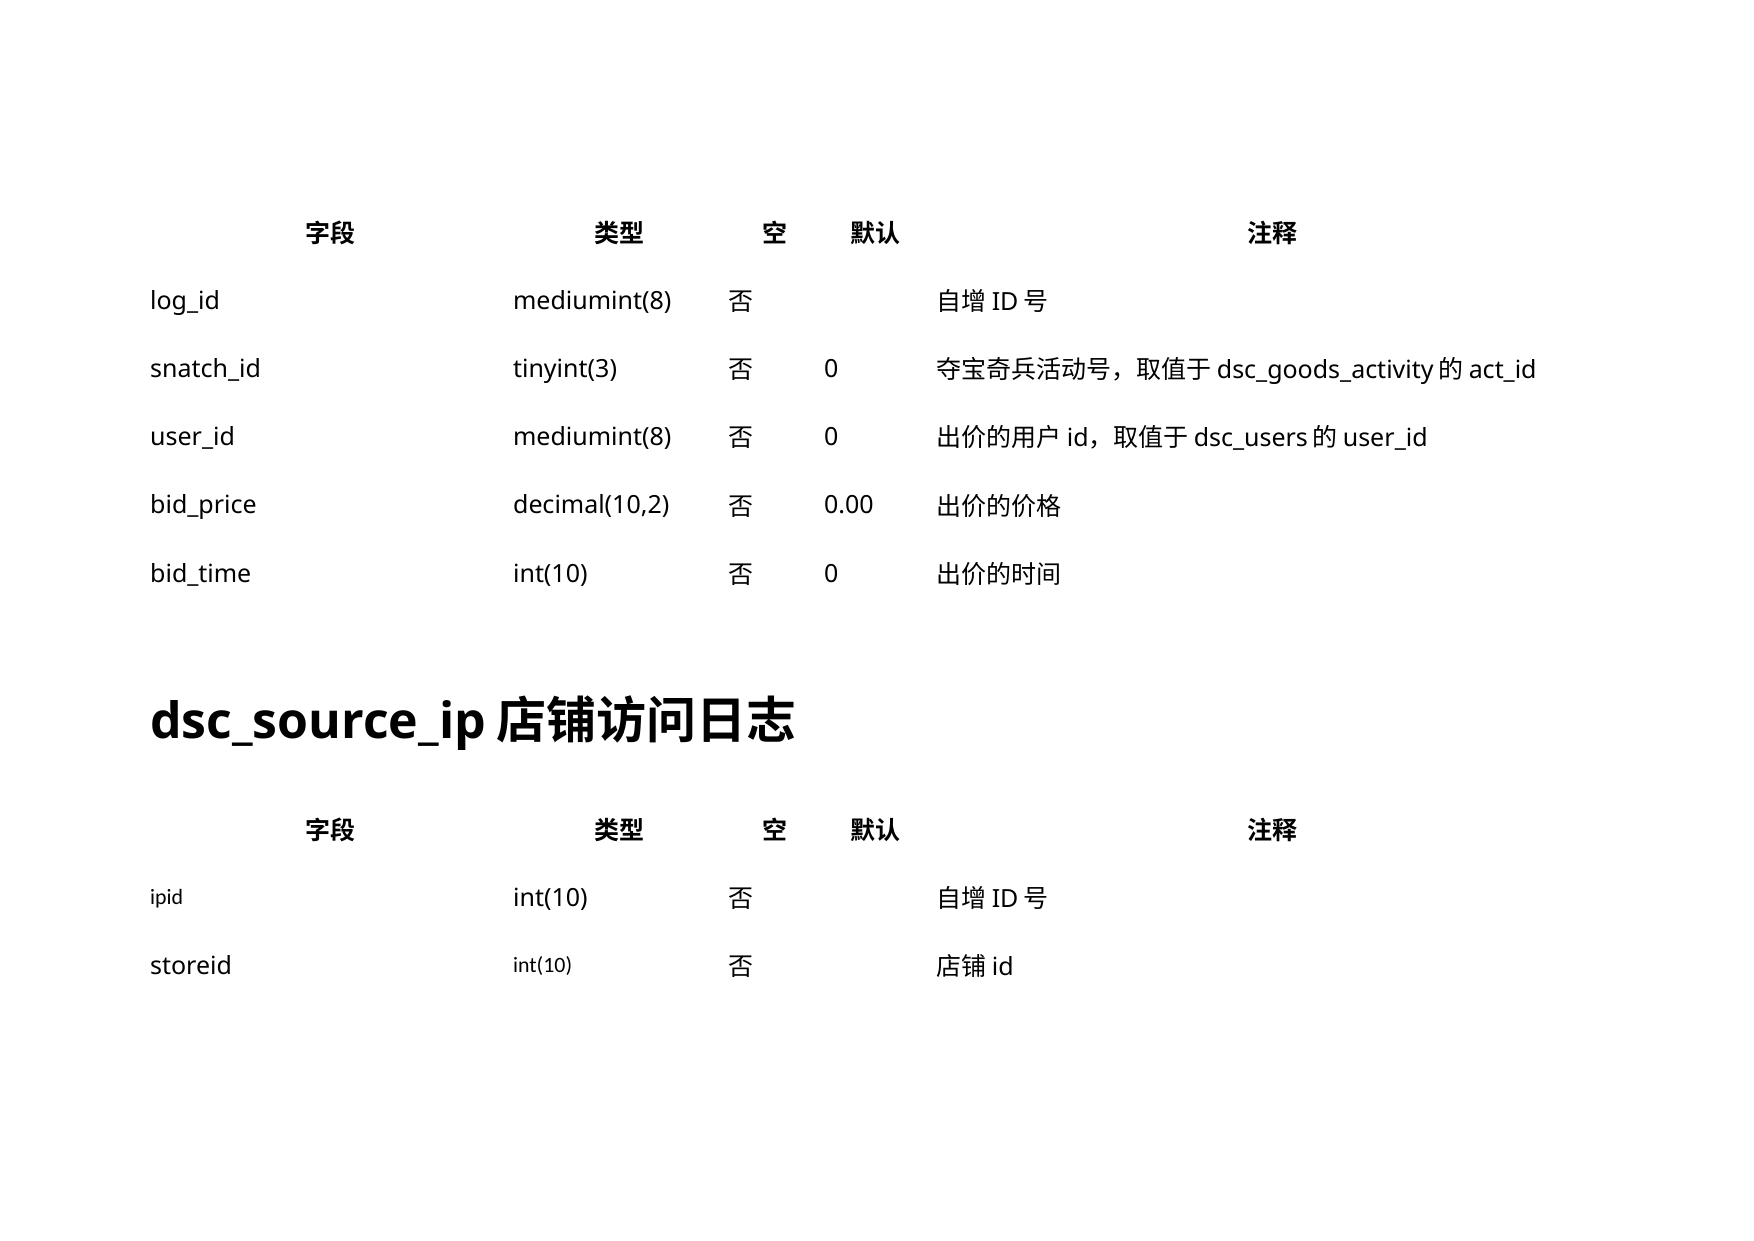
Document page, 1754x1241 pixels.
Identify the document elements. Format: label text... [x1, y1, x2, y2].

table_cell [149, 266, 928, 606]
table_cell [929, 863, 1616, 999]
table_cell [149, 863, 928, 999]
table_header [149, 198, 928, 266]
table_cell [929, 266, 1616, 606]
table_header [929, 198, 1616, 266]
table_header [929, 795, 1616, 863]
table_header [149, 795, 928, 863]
subtitle dsc_source_ip店铺访问日志 [150, 668, 1604, 766]
